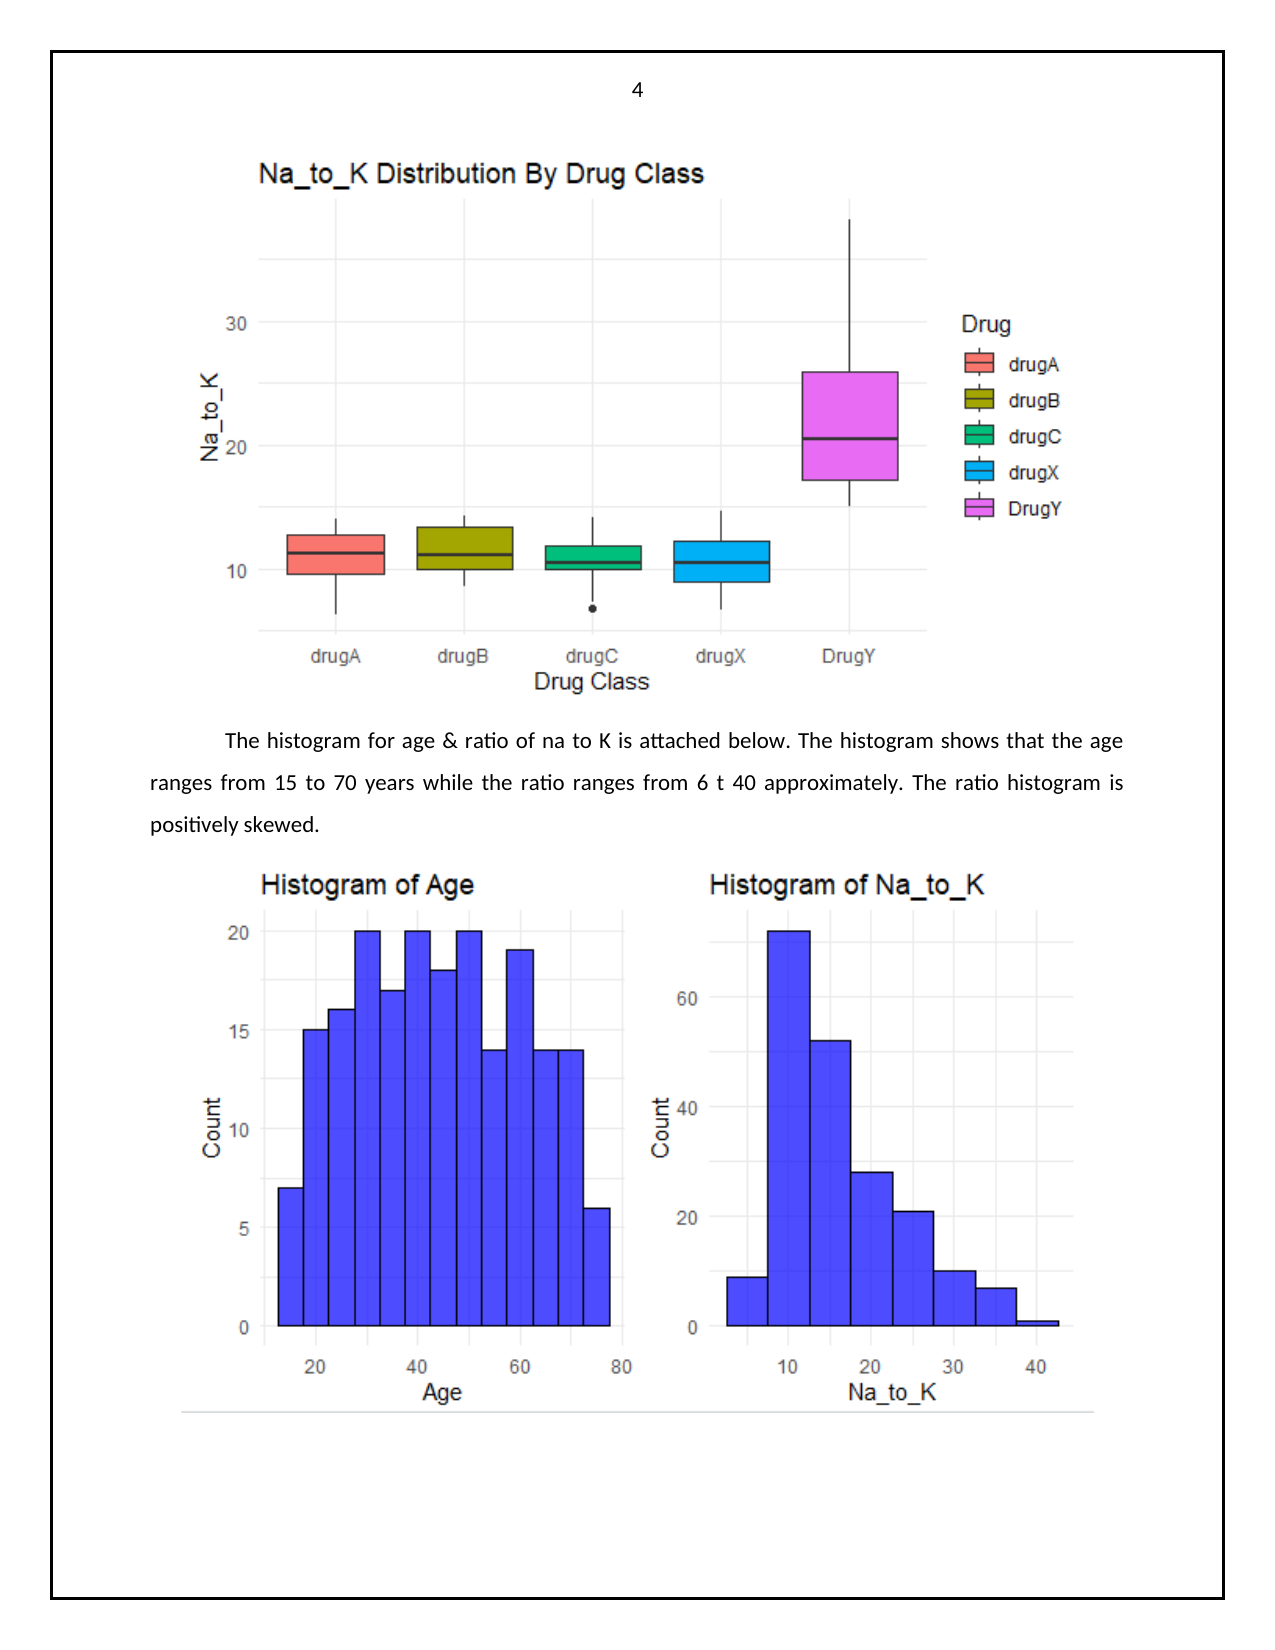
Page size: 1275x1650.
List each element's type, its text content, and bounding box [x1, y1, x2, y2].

picture [181, 868, 1094, 1413]
picture [186, 150, 1089, 696]
text The histogram for age & ratio of na to K is attached below. The histogram shows that the age ranges from 15 to 70 years while the ratio ranges from 6 t 40 approximately. The ratio histogram is positively skewed. [150, 726, 1125, 838]
